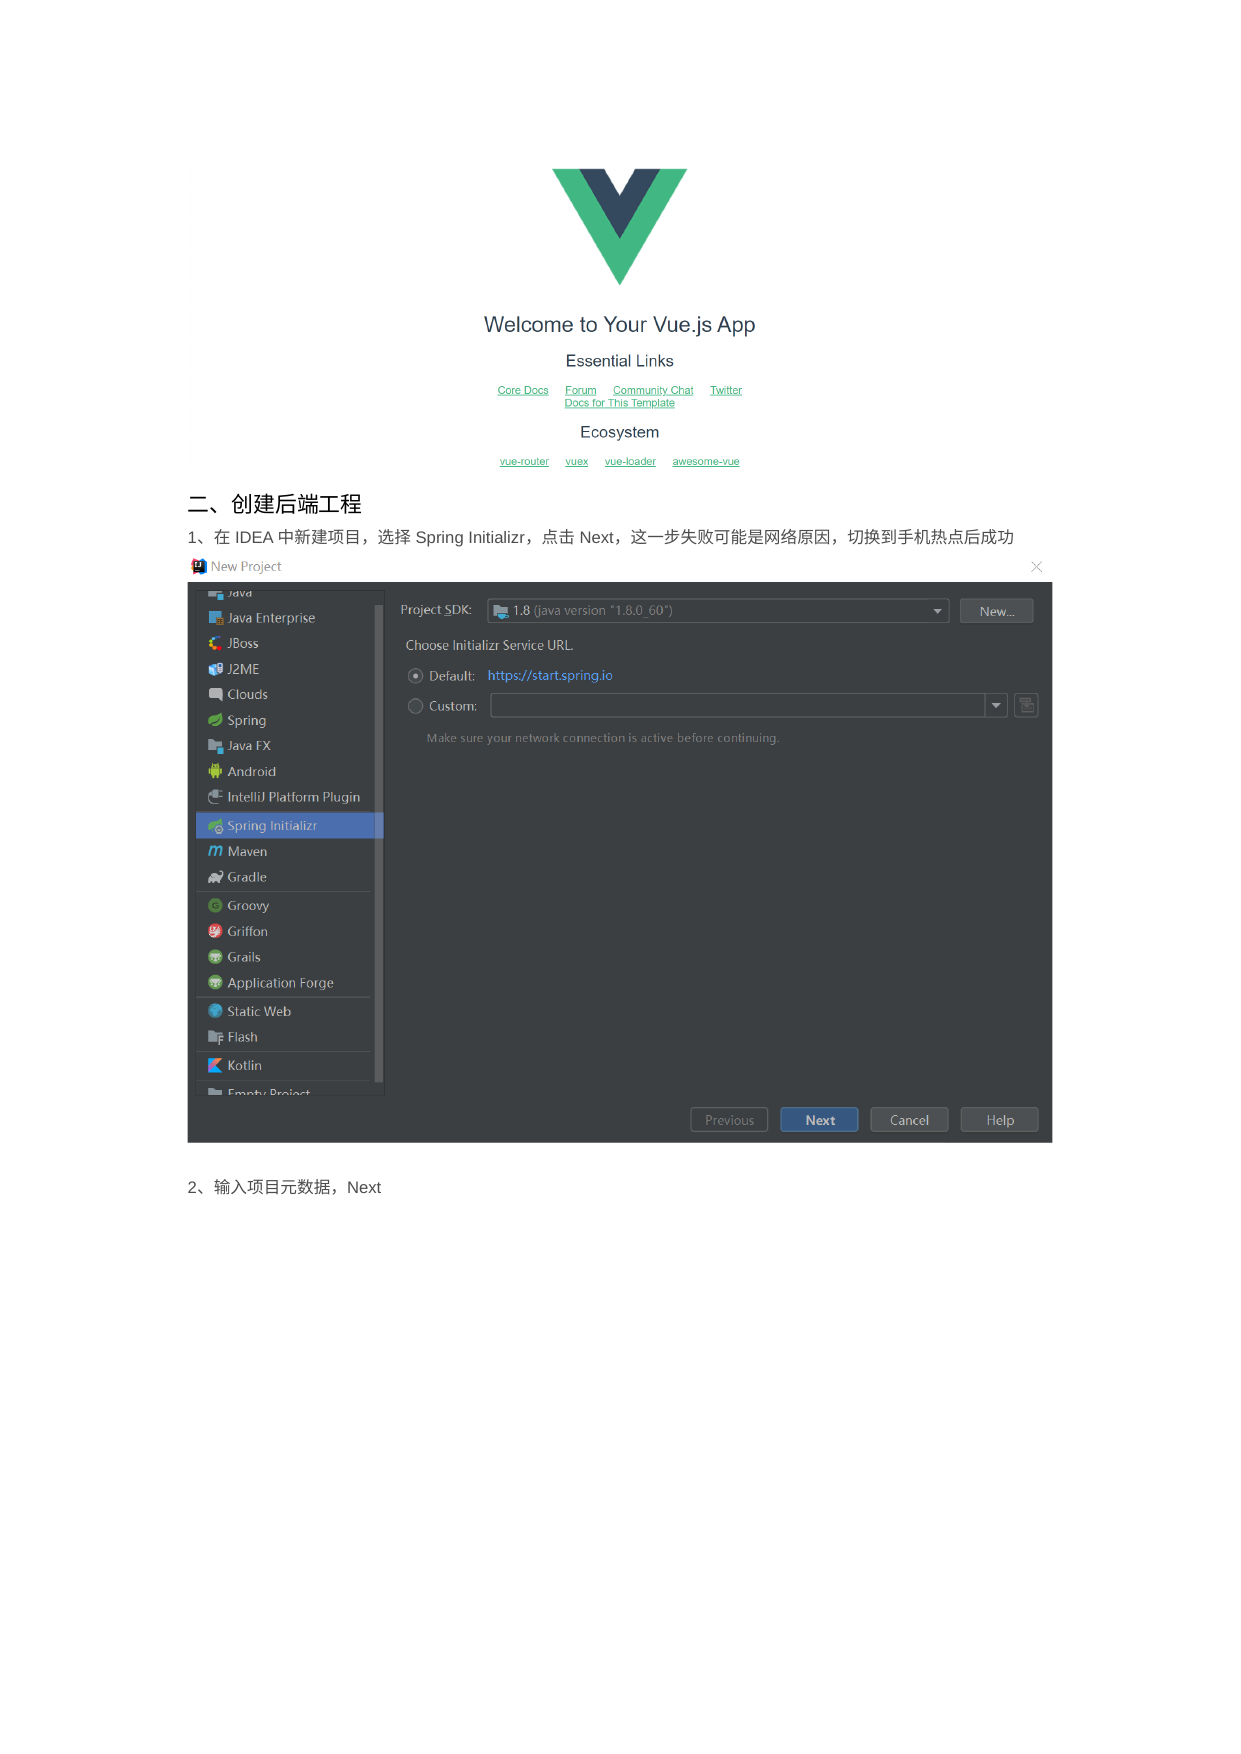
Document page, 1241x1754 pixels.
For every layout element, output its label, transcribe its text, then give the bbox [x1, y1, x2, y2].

list 创建后端工程 [187, 487, 1053, 519]
picture [187, 162, 1052, 473]
list 在 IDEA 中新建项目，选择 Spring Initializr，点击 Next，这一步失败可能是网络原因，切换到手机热点后成功 [187, 519, 1053, 552]
picture [187, 552, 1053, 1143]
list 输入项目元数据，Next [187, 1169, 1053, 1202]
